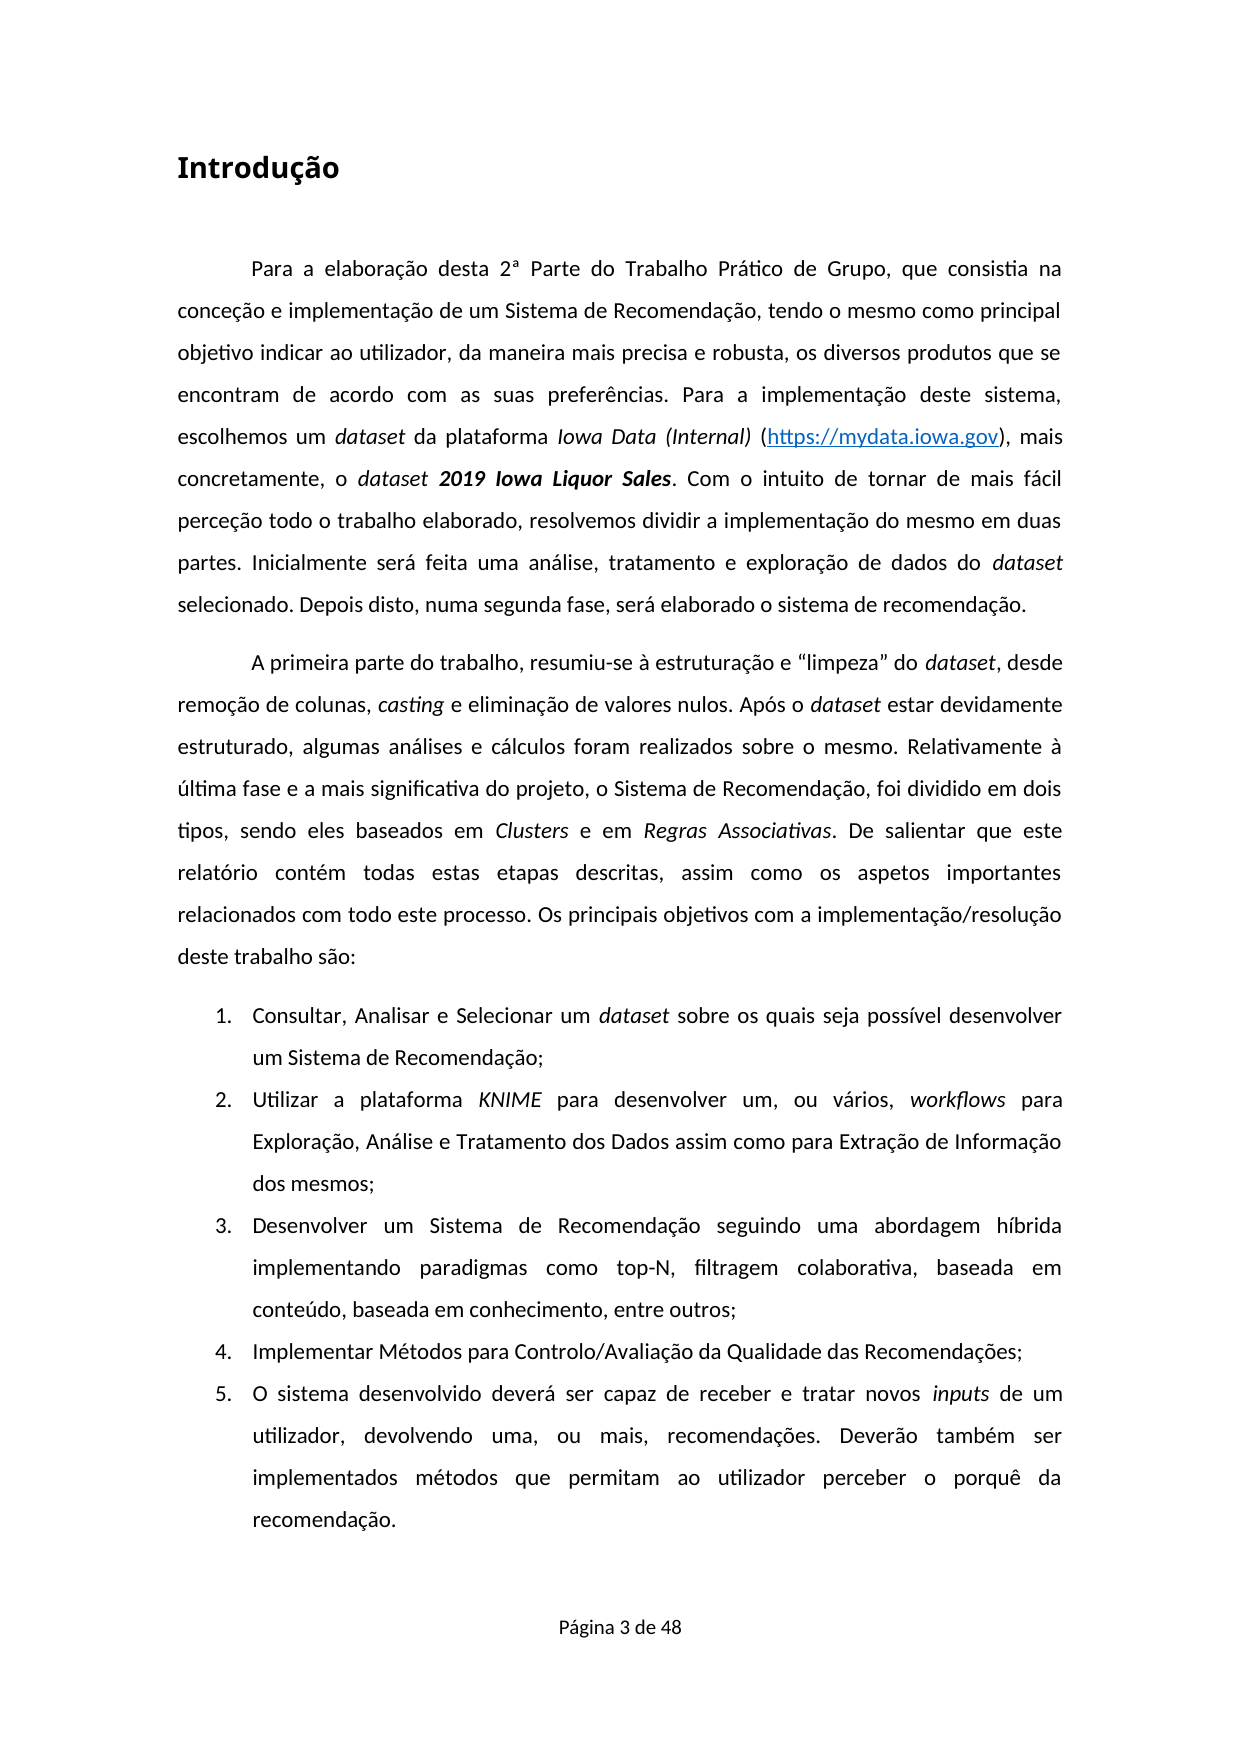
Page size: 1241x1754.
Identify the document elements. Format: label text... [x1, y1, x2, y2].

list Implementar Métodos para Controlo/Avaliação da Qualidade das Recomendações; [215, 1337, 1063, 1365]
text Para a elaboração desta 2ª Parte do Trabalho Prático de Grupo, que consistia na conceção e implementação de um Sistema de Recomendação, tendo o mesmo como principal objetivo indicar ao utilizador, da maneira mais precisa e robusta, os diversos produtos que se encontram de acordo com as suas preferências. Para a implementação deste sistema, escolhemos um dataset da plataforma Iowa Data (Internal) (https://mydata.iowa.gov), mais concretamente, o dataset 2019 Iowa Liquor Sales. Com o intuito de tornar de mais fácil perceção todo o trabalho elaborado, resolvemos dividir a implementação do mesmo em duas partes. Inicialmente será feita uma análise, tratamento e exploração de dados do dataset selecionado. Depois disto, numa segunda fase, será elaborado o sistema de recomendação. [177, 254, 1063, 618]
list Consultar, Analisar e Selecionar um dataset sobre os quais seja possível desenvolver um Sistema de Recomendação; [215, 1001, 1063, 1071]
list Utilizar a plataforma KNIME para desenvolver um, ou vários, workflows para Exploração, Análise e Tratamento dos Dados assim como para Extração de Informação dos mesmos; [215, 1085, 1063, 1197]
list O sistema desenvolvido deverá ser capaz de receber e tratar novos inputs de um utilizador, devolvendo uma, ou mais, recomendações. Deverão também ser implementados métodos que permitam ao utilizador perceber o porquê da recomendação. [215, 1379, 1063, 1533]
subtitle Introdução [177, 148, 1063, 187]
text A primeira parte do trabalho, resumiu-se à estruturação e “limpeza” do dataset, desde remoção de colunas, casting e eliminação de valores nulos. Após o dataset estar devidamente estruturado, algumas análises e cálculos foram realizados sobre o mesmo. Relativamente à última fase e a mais significativa do projeto, o Sistema de Recomendação, foi dividido em dois tipos, sendo eles baseados em Clusters e em Regras Associativas. De salientar que este relatório contém todas estas etapas descritas, assim como os aspetos importantes relacionados com todo este processo. Os principais objetivos com a implementação/resolução deste trabalho são: [177, 648, 1063, 970]
list Desenvolver um Sistema de Recomendação seguindo uma abordagem híbrida implementando paradigmas como top-N, filtragem colaborativa, baseada em conteúdo, baseada em conhecimento, entre outros; [215, 1211, 1063, 1323]
